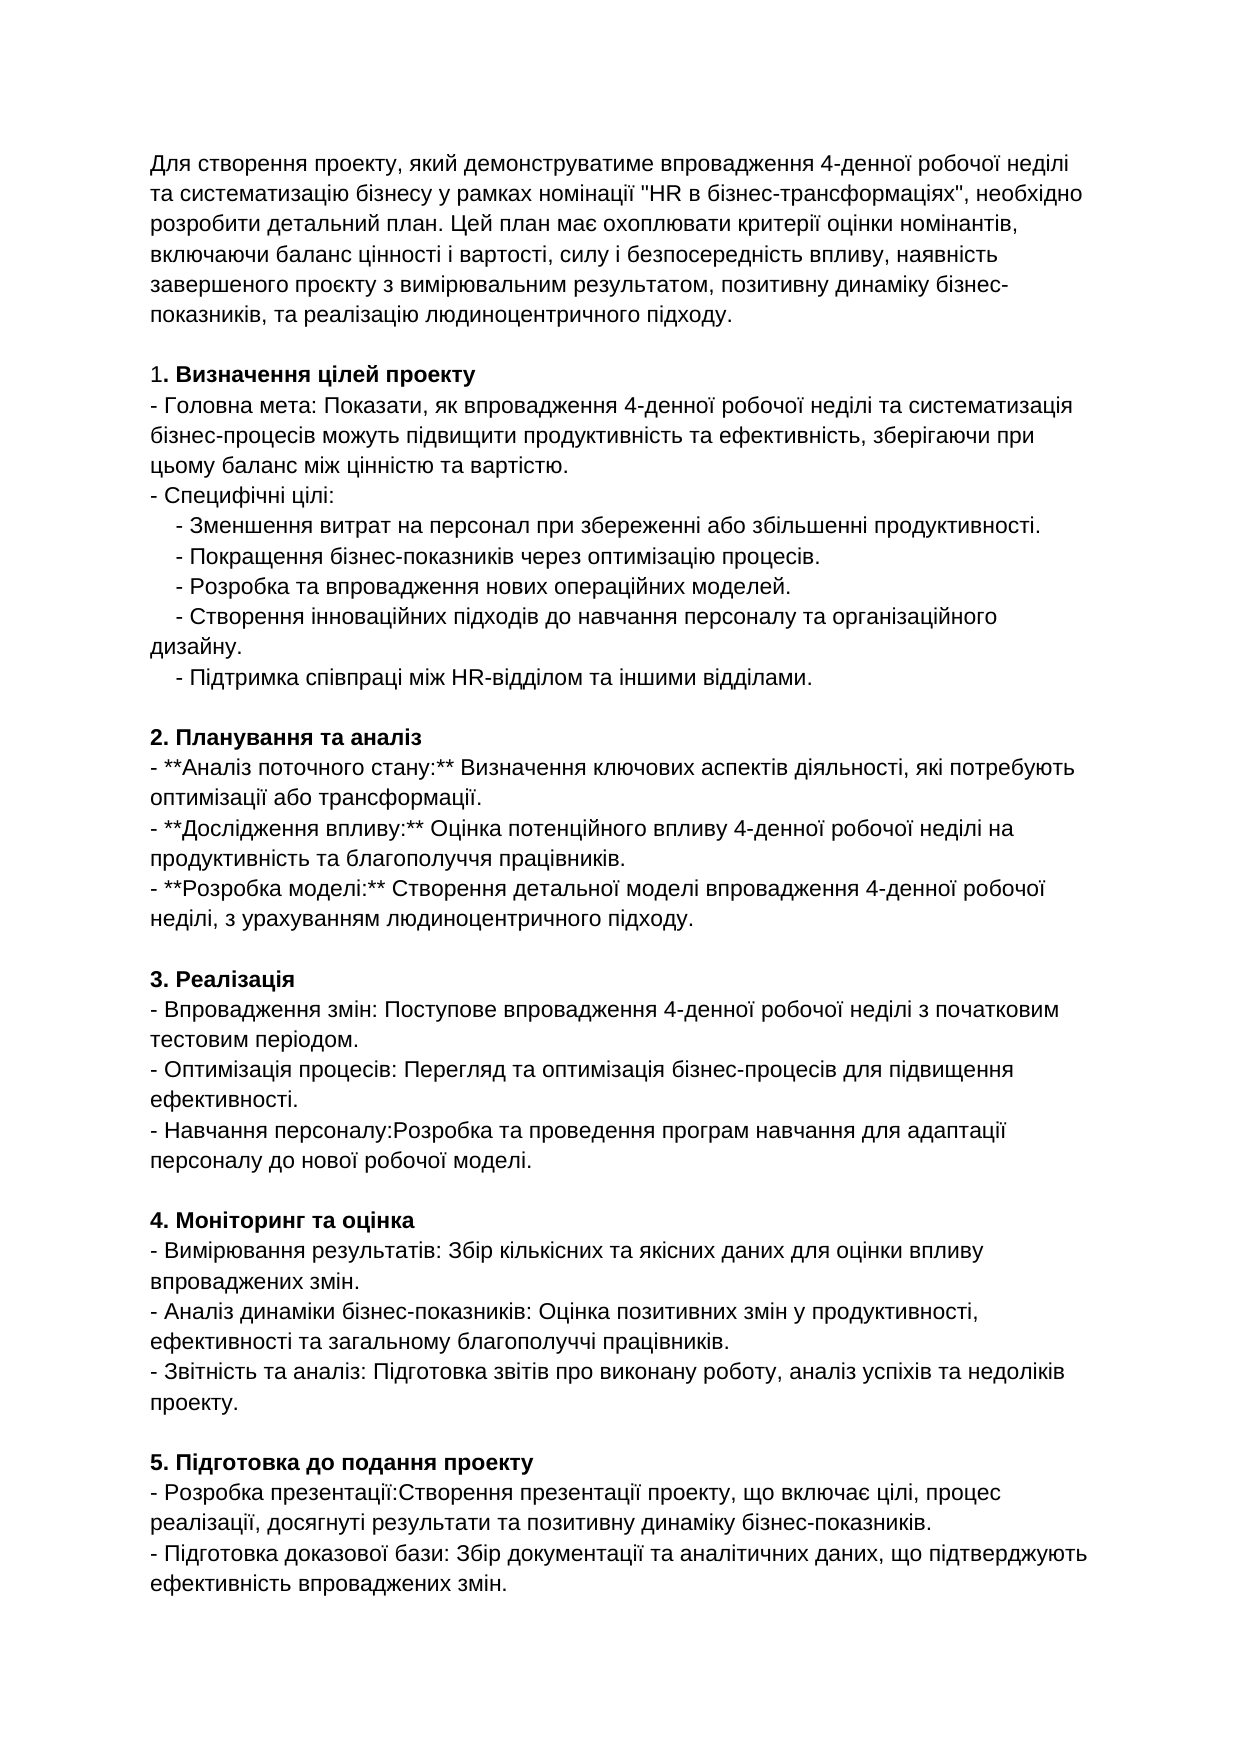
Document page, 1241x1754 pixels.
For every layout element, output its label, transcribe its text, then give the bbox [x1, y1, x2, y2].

text 2. Планування та аналіз [150, 724, 1090, 750]
text 5. Підготовка до подання проекту [150, 1449, 1090, 1475]
text - Звітність та аналіз: Підготовка звітів про виконану роботу, аналіз успіхів та недоліків проекту. [150, 1358, 1090, 1415]
text - Специфічні цілі: [150, 482, 1090, 509]
text - **Аналіз поточного стану:** Визначення ключових аспектів діяльності, які потребують оптимізації або трансформації. [150, 754, 1090, 811]
text 1. Визначення цілей проекту [150, 361, 1090, 388]
text - Вимірювання результатів: Збір кількісних та якісних даних для оцінки впливу впроваджених змін. [150, 1237, 1090, 1294]
text - Зменшення витрат на персонал при збереженні або збільшенні продуктивності. [150, 512, 1090, 539]
text - Головна мета: Показати, як впровадження 4-денної робочої неділі та систематизація бізнес-процесів можуть підвищити продуктивність та ефективність, зберігаючи при цьому баланс між цінністю та вартістю. [150, 392, 1090, 478]
text - Покращення бізнес-показників через оптимізацію процесів. [150, 543, 1090, 569]
text - **Дослідження впливу:** Оцінка потенційного впливу 4-денної робочої неділі на продуктивність та благополуччя працівників. [150, 814, 1090, 871]
text 4. Моніторинг та оцінка [150, 1207, 1090, 1234]
text - Підготовка доказової бази: Збір документації та аналітичних даних, що підтверджують ефективність впроваджених змін. [150, 1539, 1090, 1596]
text - **Розробка моделі:** Створення детальної моделі впровадження 4-денної робочої неділі, з урахуванням людиноцентричного підходу. [150, 875, 1090, 932]
text - Розробка презентації:Створення презентації проекту, що включає цілі, процес реалізації, досягнуті результати та позитивну динаміку бізнес-показників. [150, 1479, 1090, 1536]
text - Створення інноваційних підходів до навчання персоналу та організаційного дизайну. [150, 603, 1090, 660]
text - Навчання персоналу:Розробка та проведення програм навчання для адаптації персоналу до нової робочої моделі. [150, 1117, 1090, 1173]
text - Оптимізація процесів: Перегляд та оптимізація бізнес-процесів для підвищення ефективності. [150, 1056, 1090, 1113]
text - Підтримка співпраці між HR-відділом та іншими відділами. [150, 663, 1090, 690]
text - Впровадження змін: Поступове впровадження 4-денної робочої неділі з початковим тестовим періодом. [150, 996, 1090, 1052]
text - Аналіз динаміки бізнес-показників: Оцінка позитивних змін у продуктивності, ефективності та загальному благополуччі працівників. [150, 1298, 1090, 1354]
text 3. Реалізація [150, 966, 1090, 992]
text - Розробка та впровадження нових операційних моделей. [150, 573, 1090, 599]
text Для створення проекту, який демонструватиме впровадження 4-денної робочої неділі та систематизацію бізнесу у рамках номінації "HR в бізнес-трансформаціях", необхідно розробити детальний план. Цей план має охоплювати критерії оцінки номінантів, включаючи баланс цінності і вартості, силу і безпосередність впливу, наявність завершеного проєкту з вимірювальним результатом, позитивну динаміку бізнес-показників, та реалізацію людиноцентричного підходу. [150, 150, 1090, 327]
